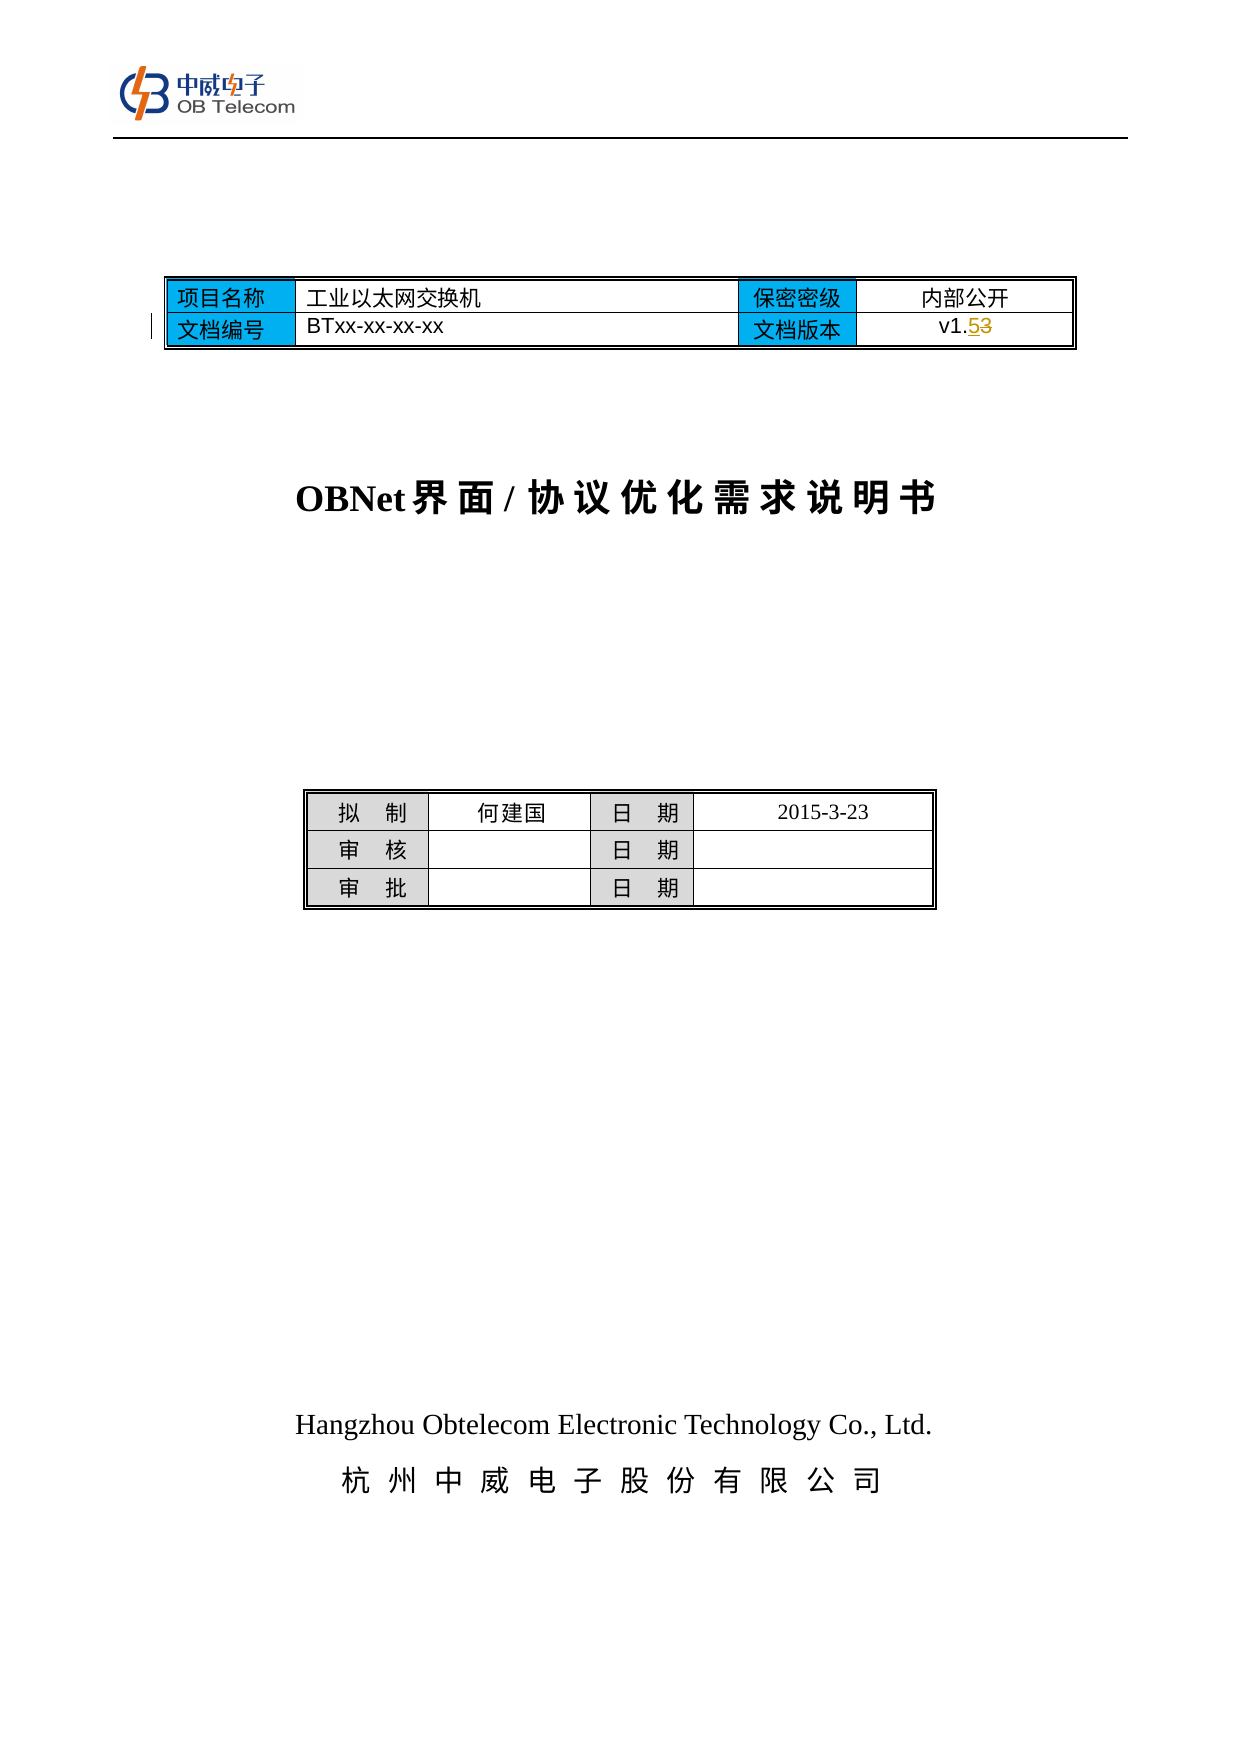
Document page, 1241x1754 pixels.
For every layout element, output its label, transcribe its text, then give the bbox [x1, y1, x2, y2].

table_header 拟 制 [308, 794, 428, 830]
table_header 2015-3-23 [694, 794, 932, 830]
table_header 工业以太网交换机 [296, 281, 738, 312]
table_header 项目名称 [168, 281, 295, 312]
table_cell [694, 869, 932, 905]
table_cell 审 核 [308, 831, 428, 868]
table_cell v1. [857, 313, 1072, 345]
text Hangzhou Obtelecom Electronic Technology Co., Ltd. [121, 1406, 1119, 1442]
text 杭州中威电子股份有限公司 [121, 1442, 1119, 1515]
table_header 保密密级 [739, 281, 856, 312]
table_header 日 期 [591, 794, 693, 830]
table_header 何建国 [429, 794, 590, 830]
table_cell 日 期 [591, 869, 693, 905]
table_cell [429, 869, 590, 905]
text OBNet界面/协议优化需求说明书 [121, 459, 1119, 532]
table_cell 日 期 [591, 831, 693, 868]
table_cell 文档版本 [739, 313, 856, 345]
table_cell [429, 831, 590, 868]
table_cell [694, 831, 932, 868]
picture [108, 63, 303, 125]
table_cell 文档编号 [168, 313, 295, 345]
table_cell 审 批 [308, 869, 428, 905]
table_cell BTxx-xx-xx-xx [296, 313, 738, 345]
table_header 内部公开 [857, 281, 1072, 312]
